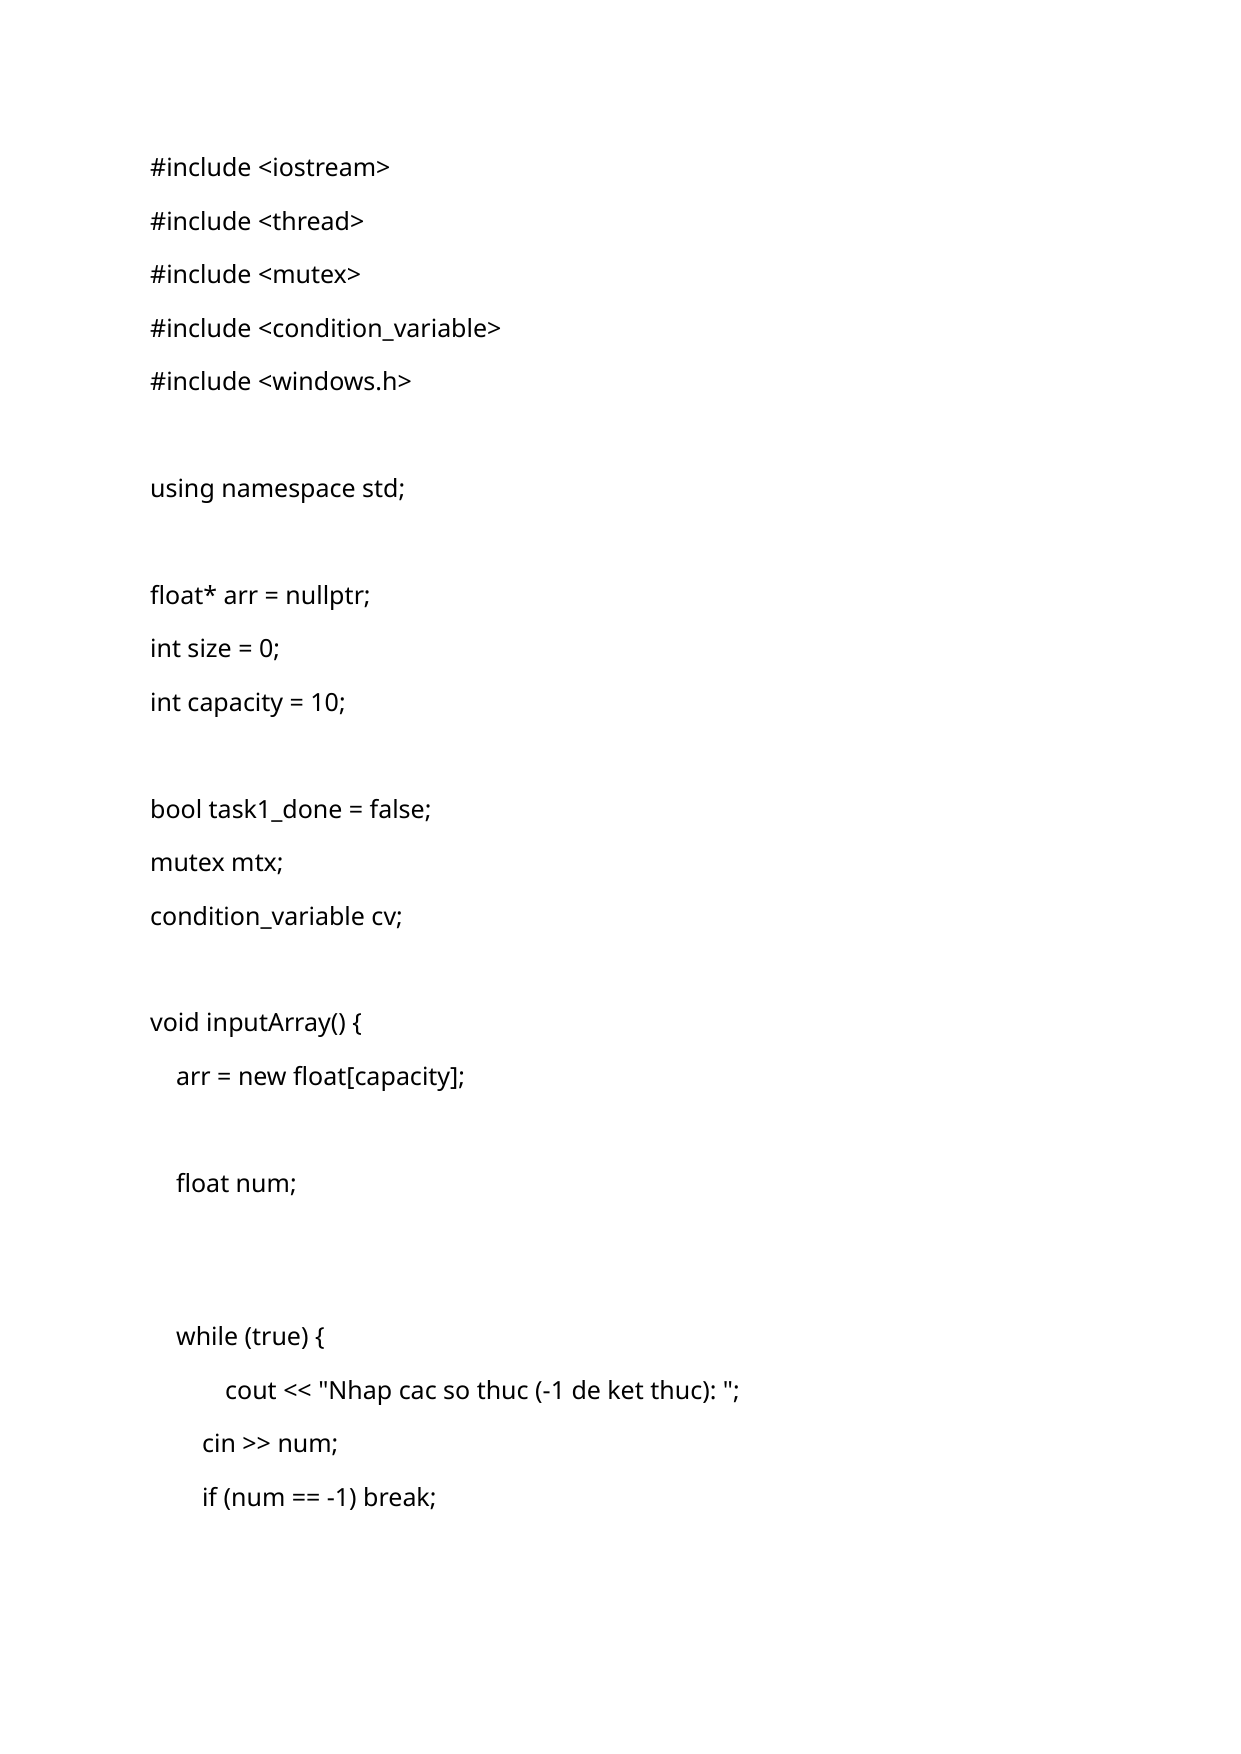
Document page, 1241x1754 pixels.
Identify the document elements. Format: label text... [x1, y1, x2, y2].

text bool task1_done = false; [150, 791, 1090, 825]
text mutex mtx; [150, 845, 1090, 879]
text #include <condition_variable> [150, 310, 1090, 344]
text arr = new float[capacity]; [150, 1058, 1090, 1092]
text int capacity = 10; [150, 684, 1090, 718]
text #include <iostream> [150, 150, 1090, 184]
text #include <mutex> [150, 257, 1090, 291]
text if (num == -1) break; [150, 1479, 1090, 1513]
text #include <thread> [150, 203, 1090, 237]
text float* arr = nullptr; [150, 577, 1090, 612]
text void inputArray() { [150, 1005, 1090, 1039]
text using namespace std; [150, 471, 1090, 505]
text cin >> num; [150, 1426, 1090, 1460]
text #include <windows.h> [150, 364, 1090, 398]
text cout << "Nhap cac so thuc (-1 de ket thuc): "; [150, 1372, 1090, 1407]
text float num; [150, 1165, 1090, 1199]
text condition_variable cv; [150, 898, 1090, 932]
text while (true) { [150, 1319, 1090, 1353]
text int size = 0; [150, 631, 1090, 665]
